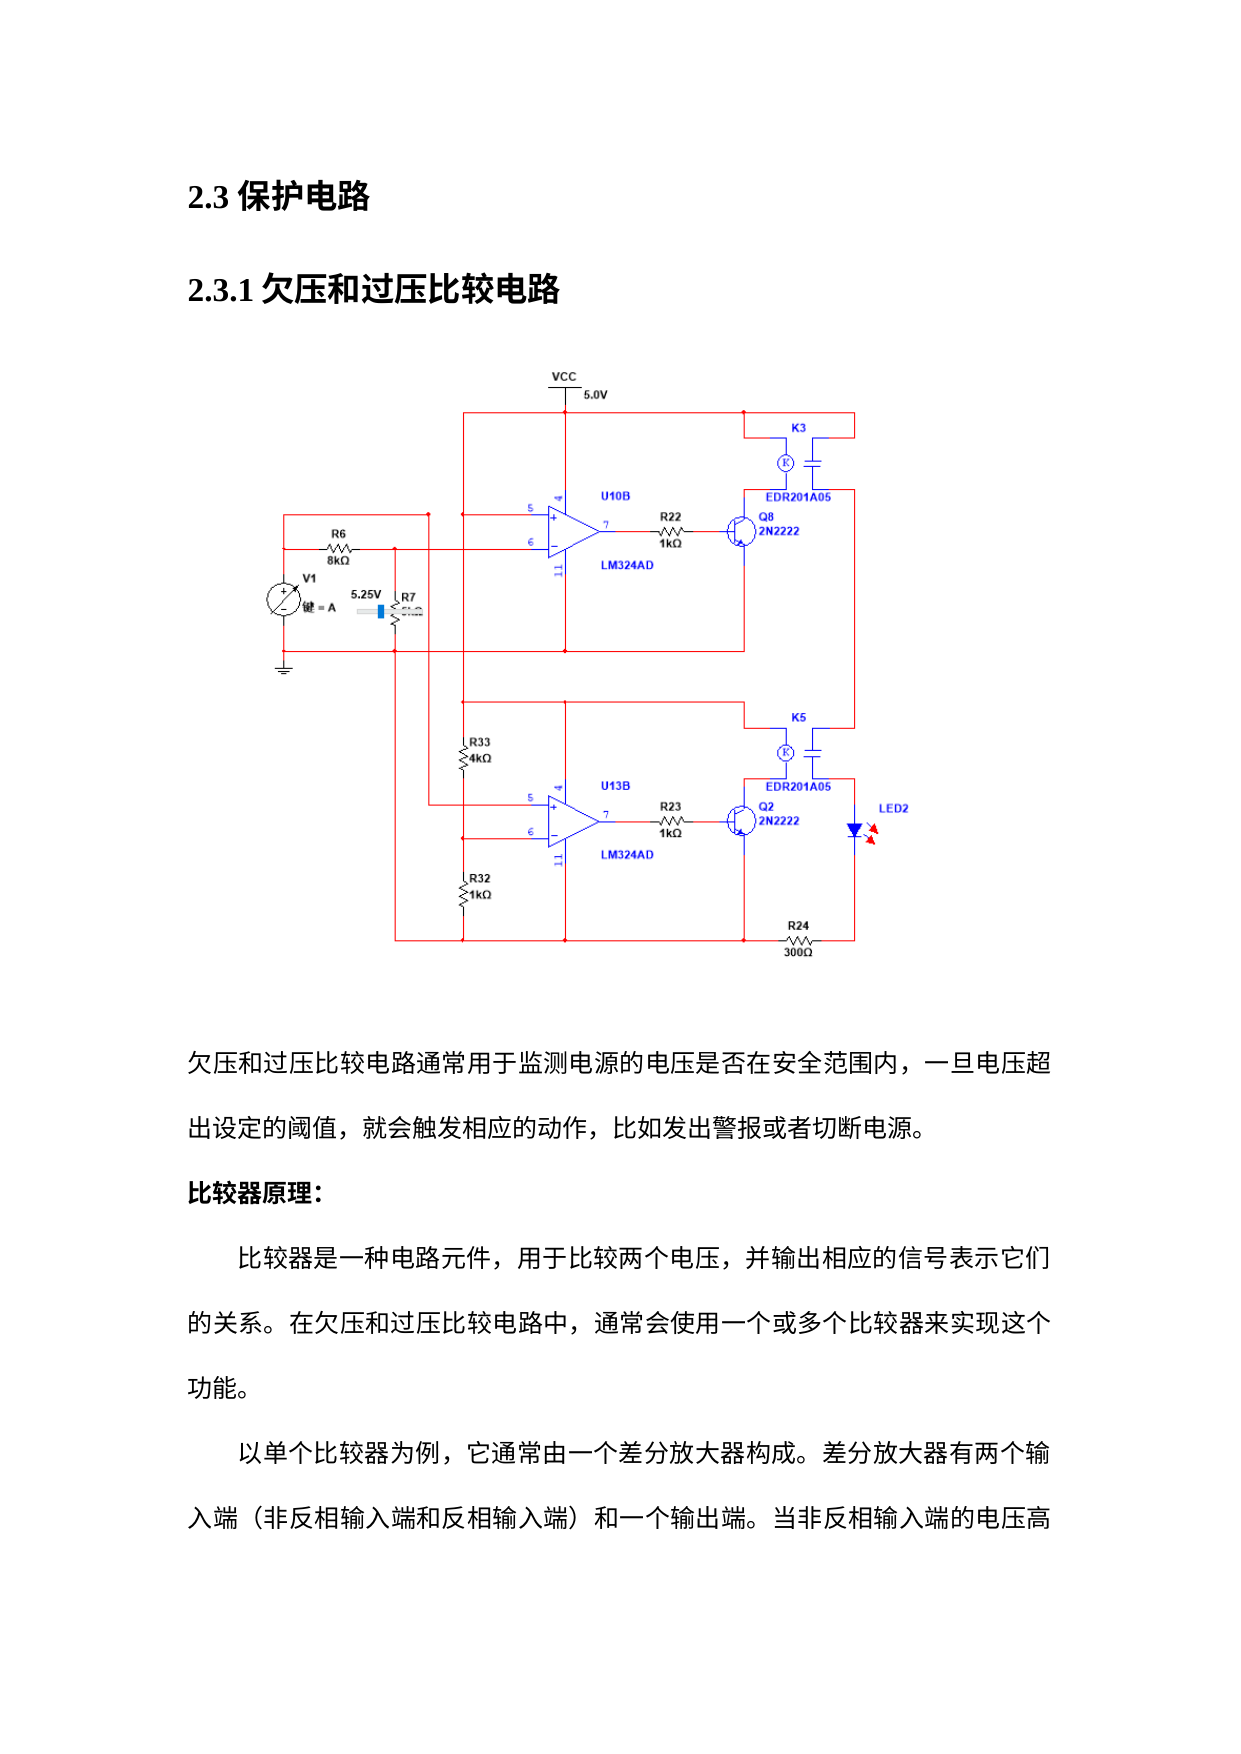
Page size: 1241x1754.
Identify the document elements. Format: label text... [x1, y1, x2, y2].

text 比较器是一种电路元件，用于比较两个电压，并输出相应的信号表示它们的关系。在欠压和过压比较电路中，通常会使用一个或多个比较器来实现这个功能。 [187, 1224, 1053, 1419]
subtitle 2.3 保护电路 [187, 162, 1053, 227]
subtitle 2.3.1欠压和过压比较电路 [187, 254, 1053, 319]
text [187, 1419, 1053, 1549]
text 比较器原理： [187, 1159, 1053, 1224]
picture [237, 346, 955, 995]
text 欠压和过压比较电路通常用于监测电源的电压是否在安全范围内，一旦电压超出设定的阈值，就会触发相应的动作，比如发出警报或者切断电源。 [187, 996, 1053, 1159]
